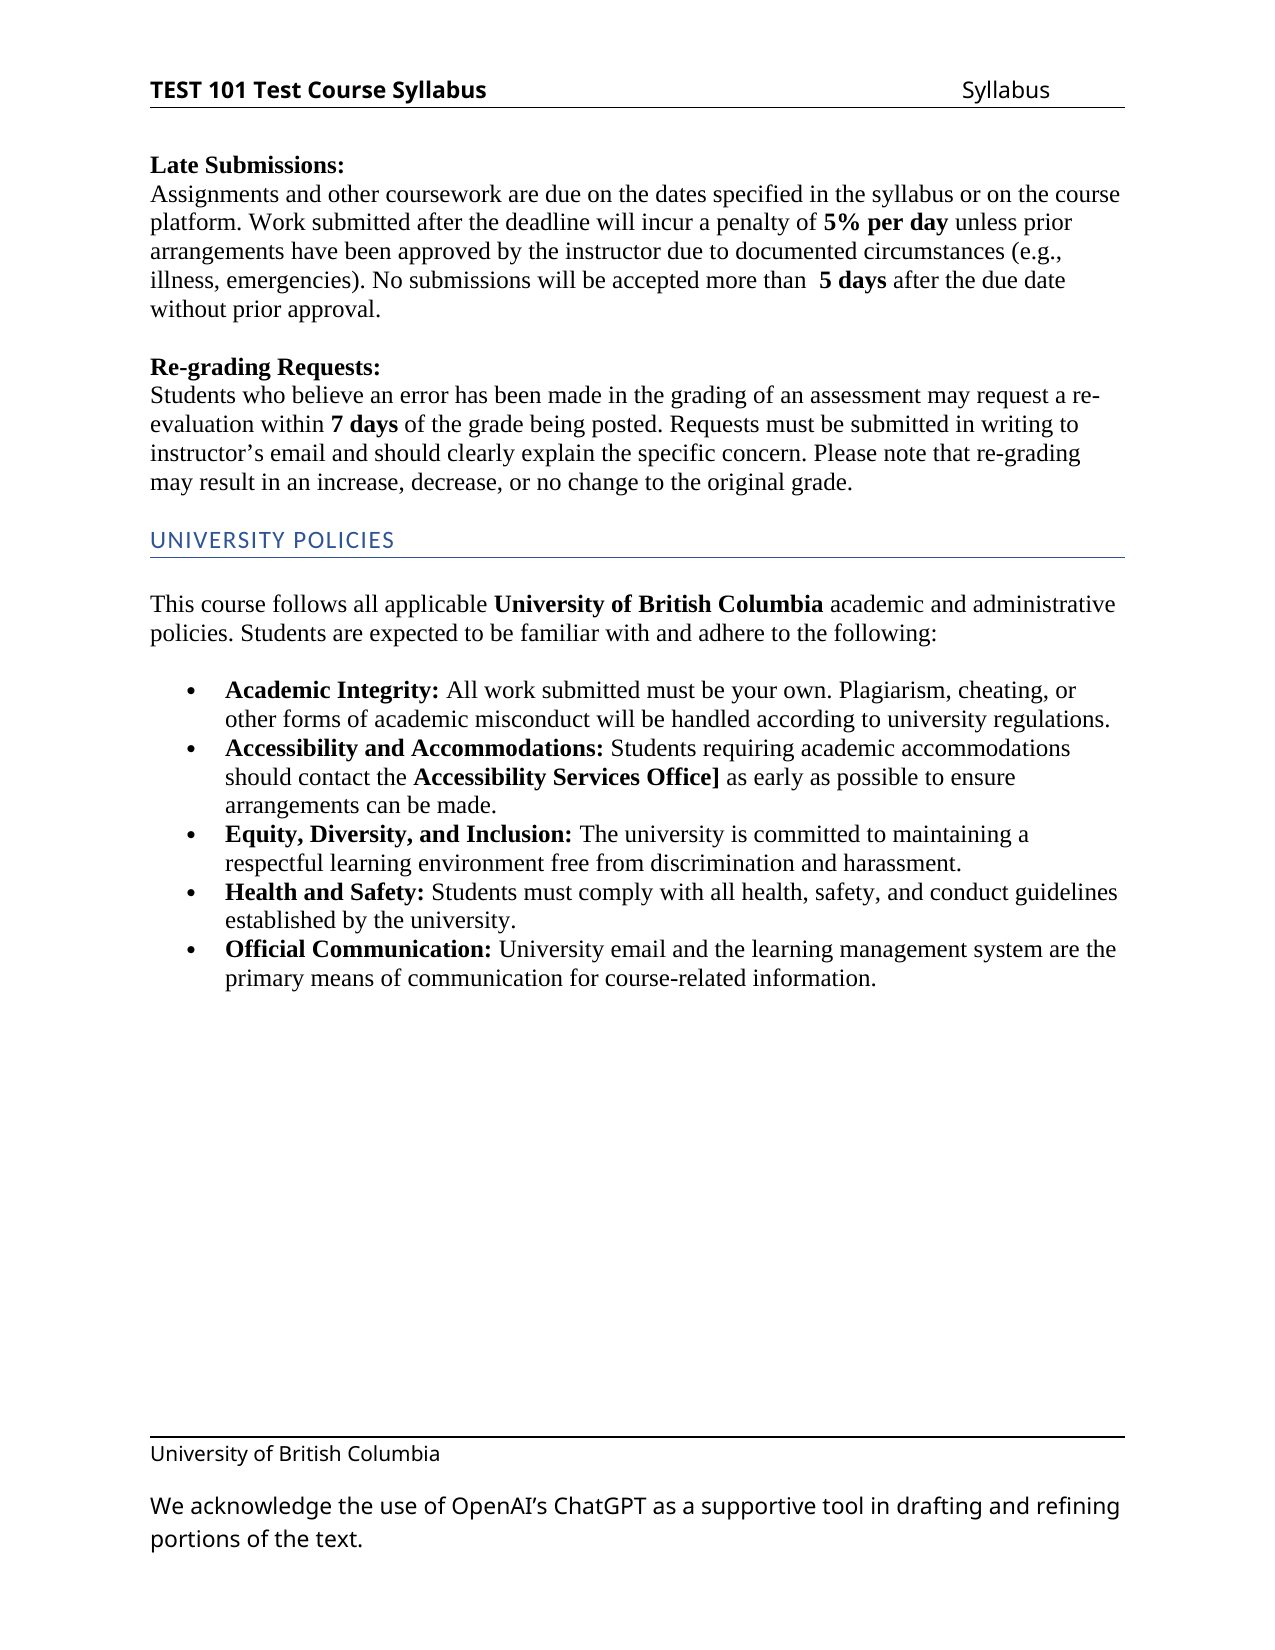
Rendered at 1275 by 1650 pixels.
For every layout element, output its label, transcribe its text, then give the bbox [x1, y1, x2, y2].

list Academic Integrity: All work submitted must be your own. Plagiarism, cheating, or other forms of academic misconduct will be handled according to university regulations. [187, 676, 1125, 733]
subtitle University Policies [150, 524, 1125, 557]
text Late Submissions: Assignments and other coursework are due on the dates specified in the syllabus or on the course platform. Work submitted after the deadline will incur a penalty of 5% per day unless prior arrangements have been approved by the instructor due to documented circumstances (e.g., illness, emergencies). No submissions will be accepted more than 5 days after the due date without prior approval. [150, 150, 1125, 322]
text This course follows all applicable University of British Columbia academic and administrative policies. Students are expected to be familiar with and adhere to the following: [150, 589, 1125, 646]
list Equity, Diversity, and Inclusion: The university is committed to maintaining a respectful learning environment free from discrimination and harassment. [187, 819, 1125, 877]
list Official Communication: University email and the learning management system are the primary means of communication for course-related information. [187, 934, 1125, 992]
list Accessibility and Accommodations: Students requiring academic accommodations should contact the Accessibility Services Office] as early as possible to ensure arrangements can be made. [187, 733, 1125, 819]
list Health and Safety: Students must comply with all health, safety, and conduct guidelines established by the university. [187, 877, 1125, 934]
text Re-grading Requests: Students who believe an error has been made in the grading of an assessment may request a re-evaluation within 7 days of the grade being posted. Requests must be submitted in writing to instructor’s email and should clearly explain the specific concern. Please note that re-grading may result in an increase, decrease, or no change to the original grade. [150, 352, 1125, 495]
